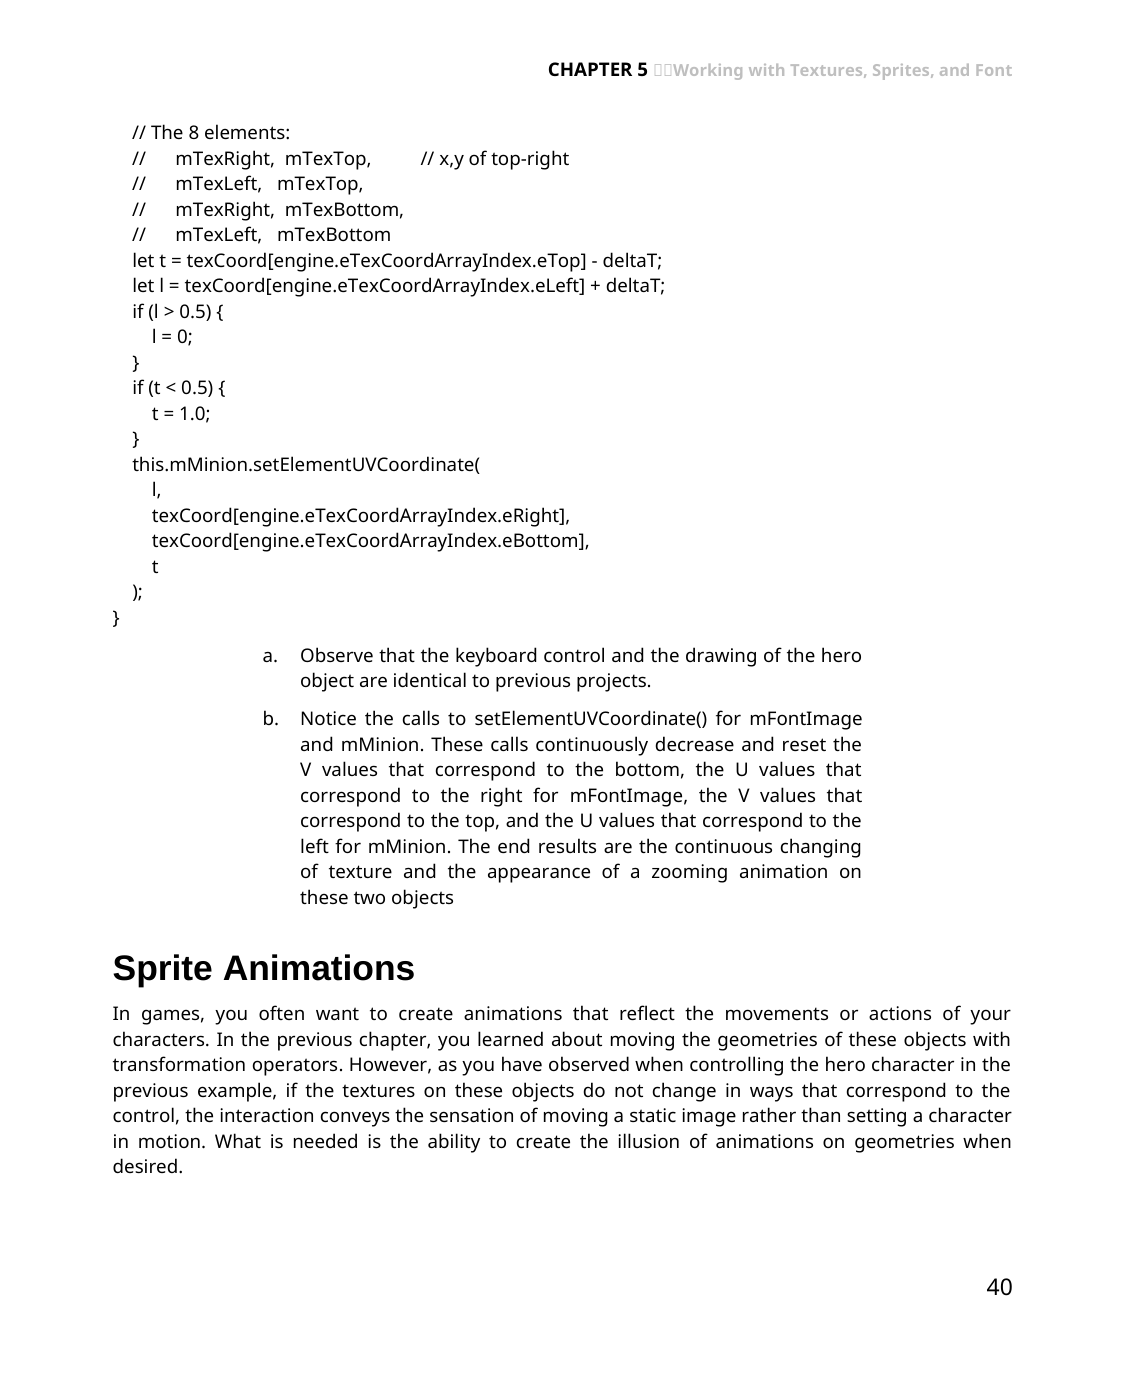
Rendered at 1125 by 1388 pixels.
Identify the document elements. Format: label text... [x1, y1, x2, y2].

text l = 0; [112, 323, 1012, 349]
text l, [112, 477, 1012, 502]
text if (t < 0.5) { [112, 374, 1012, 400]
text let t = texCoord[engine.eTexCoordArrayIndex.eTop] - deltaT; [112, 247, 1012, 272]
text In games, you often want to create animations that reflect the movements or actions of your characters. In the previous chapter, you learned about moving the geometries of these objects with transformation operators. However, as you have observed when controlling the hero character in the previous example, if the textures on these objects do not change in ways that correspond to the control, the interaction conveys the sensation of moving a static image rather than setting a character in motion. What is needed is the ability to create the illusion of animations on geometries when desired. [112, 1001, 1012, 1179]
text } [112, 604, 1012, 630]
text // mTexLeft, mTexBottom [112, 221, 1012, 247]
list Notice the calls to setElementUVCoordinate() for mFontImage and mMinion. These calls continuously decrease and reset the V values that correspond to the bottom, the U values that correspond to the right for mFontImage, the V values that correspond to the top, and the U values that correspond to the left for mMinion. The end results are the continuous changing of texture and the appearance of a zooming animation on these two objects [262, 706, 862, 910]
text if (l > 0.5) { [112, 298, 1012, 323]
text // The 8 elements: [112, 119, 1012, 145]
list Observe that the keyboard control and the drawing of the hero object are identical to previous projects. [262, 642, 862, 693]
text texCoord[engine.eTexCoordArrayIndex.eBottom], [112, 528, 1012, 553]
text // mTexRight, mTexTop, // x,y of top-right [112, 145, 1012, 170]
text texCoord[engine.eTexCoordArrayIndex.eRight], [112, 502, 1012, 528]
text t = 1.0; [112, 400, 1012, 426]
text // mTexLeft, mTexTop, [112, 170, 1012, 196]
text // mTexRight, mTexBottom, [112, 196, 1012, 221]
text let l = texCoord[engine.eTexCoordArrayIndex.eLeft] + deltaT; [112, 272, 1012, 298]
text } [112, 426, 1012, 451]
text ); [112, 579, 1012, 604]
subtitle Sprite Animations [112, 947, 1012, 988]
text t [112, 553, 1012, 579]
text this.mMinion.setElementUVCoordinate( [112, 451, 1012, 477]
text } [112, 349, 1012, 374]
